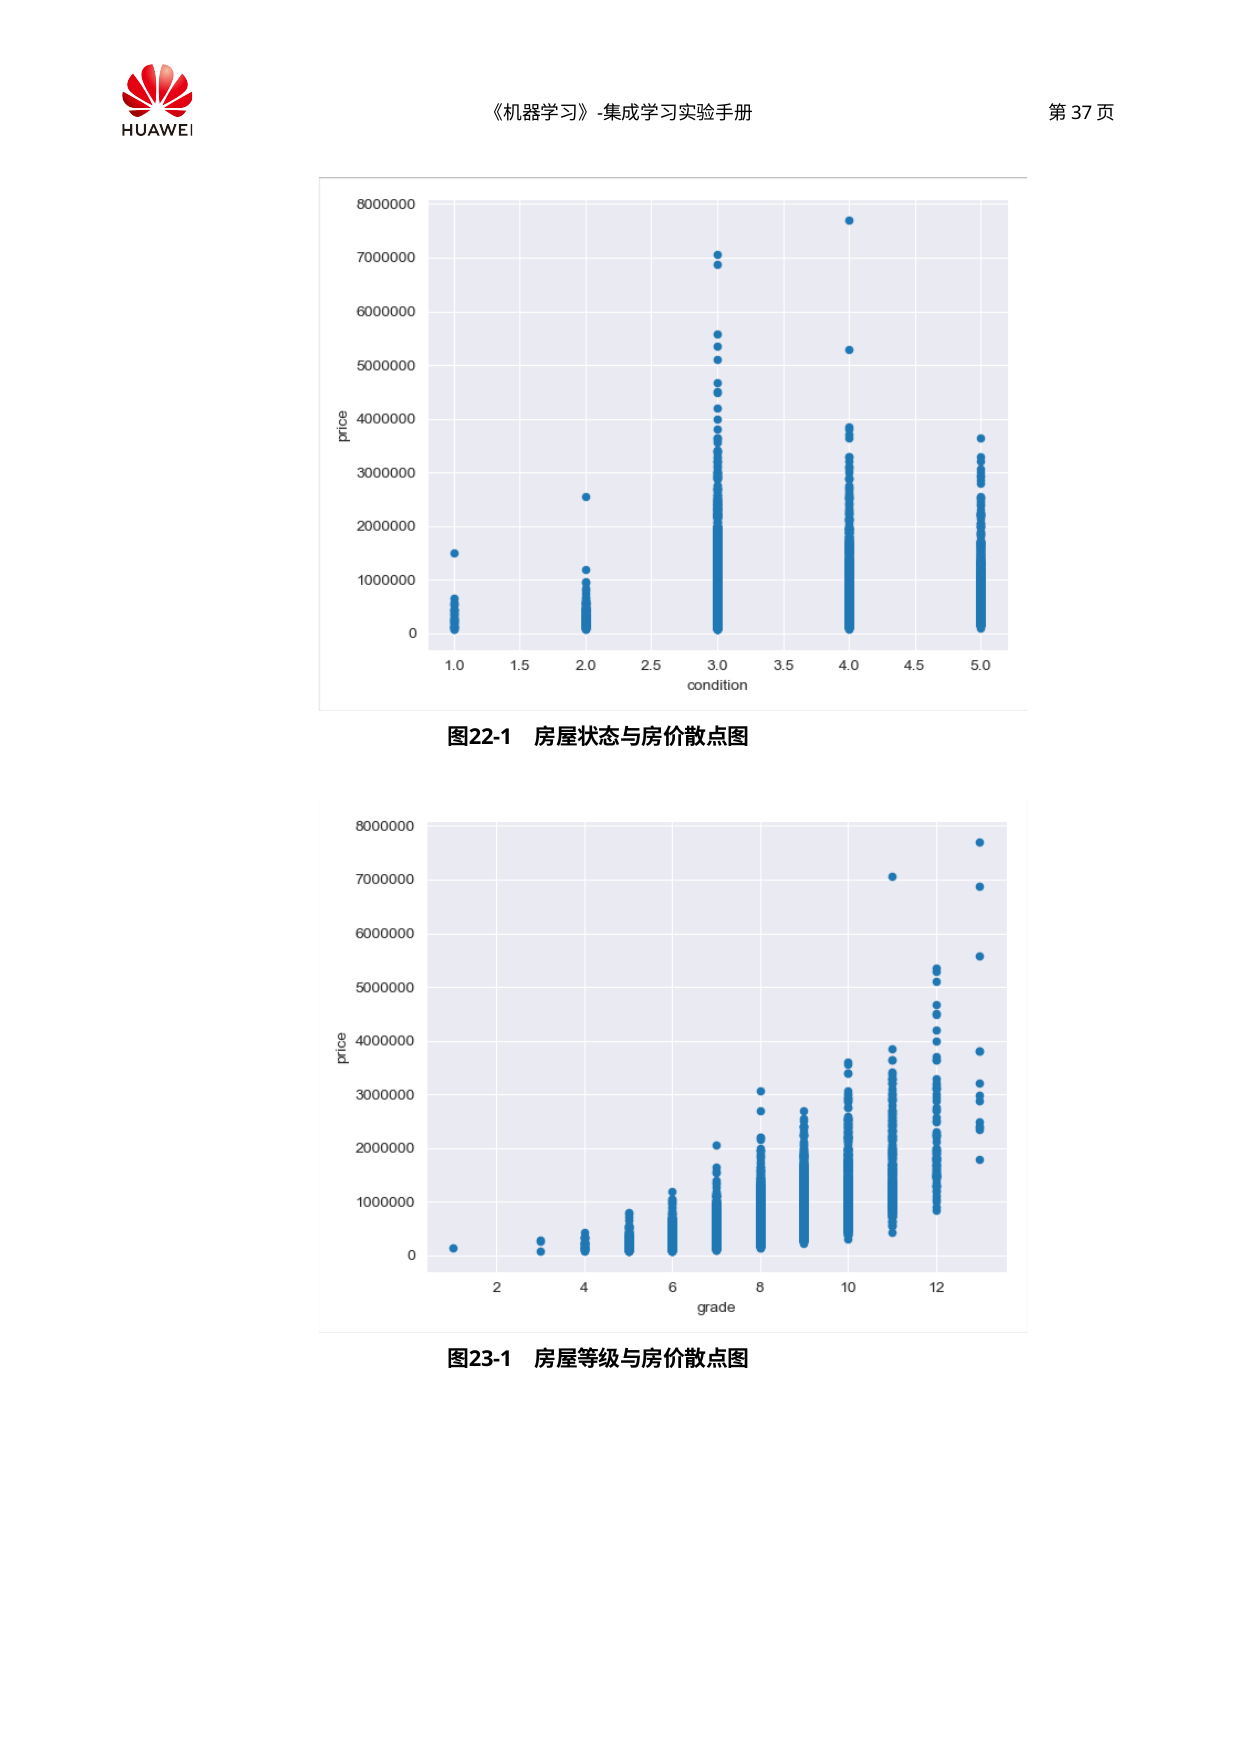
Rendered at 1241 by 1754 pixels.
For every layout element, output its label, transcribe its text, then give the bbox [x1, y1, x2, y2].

text 房屋等级与房价散点图 [74, 1341, 1122, 1373]
picture [318, 177, 1028, 711]
picture [318, 801, 1028, 1333]
text 房屋状态与房价散点图 [74, 719, 1122, 750]
picture [122, 64, 193, 136]
